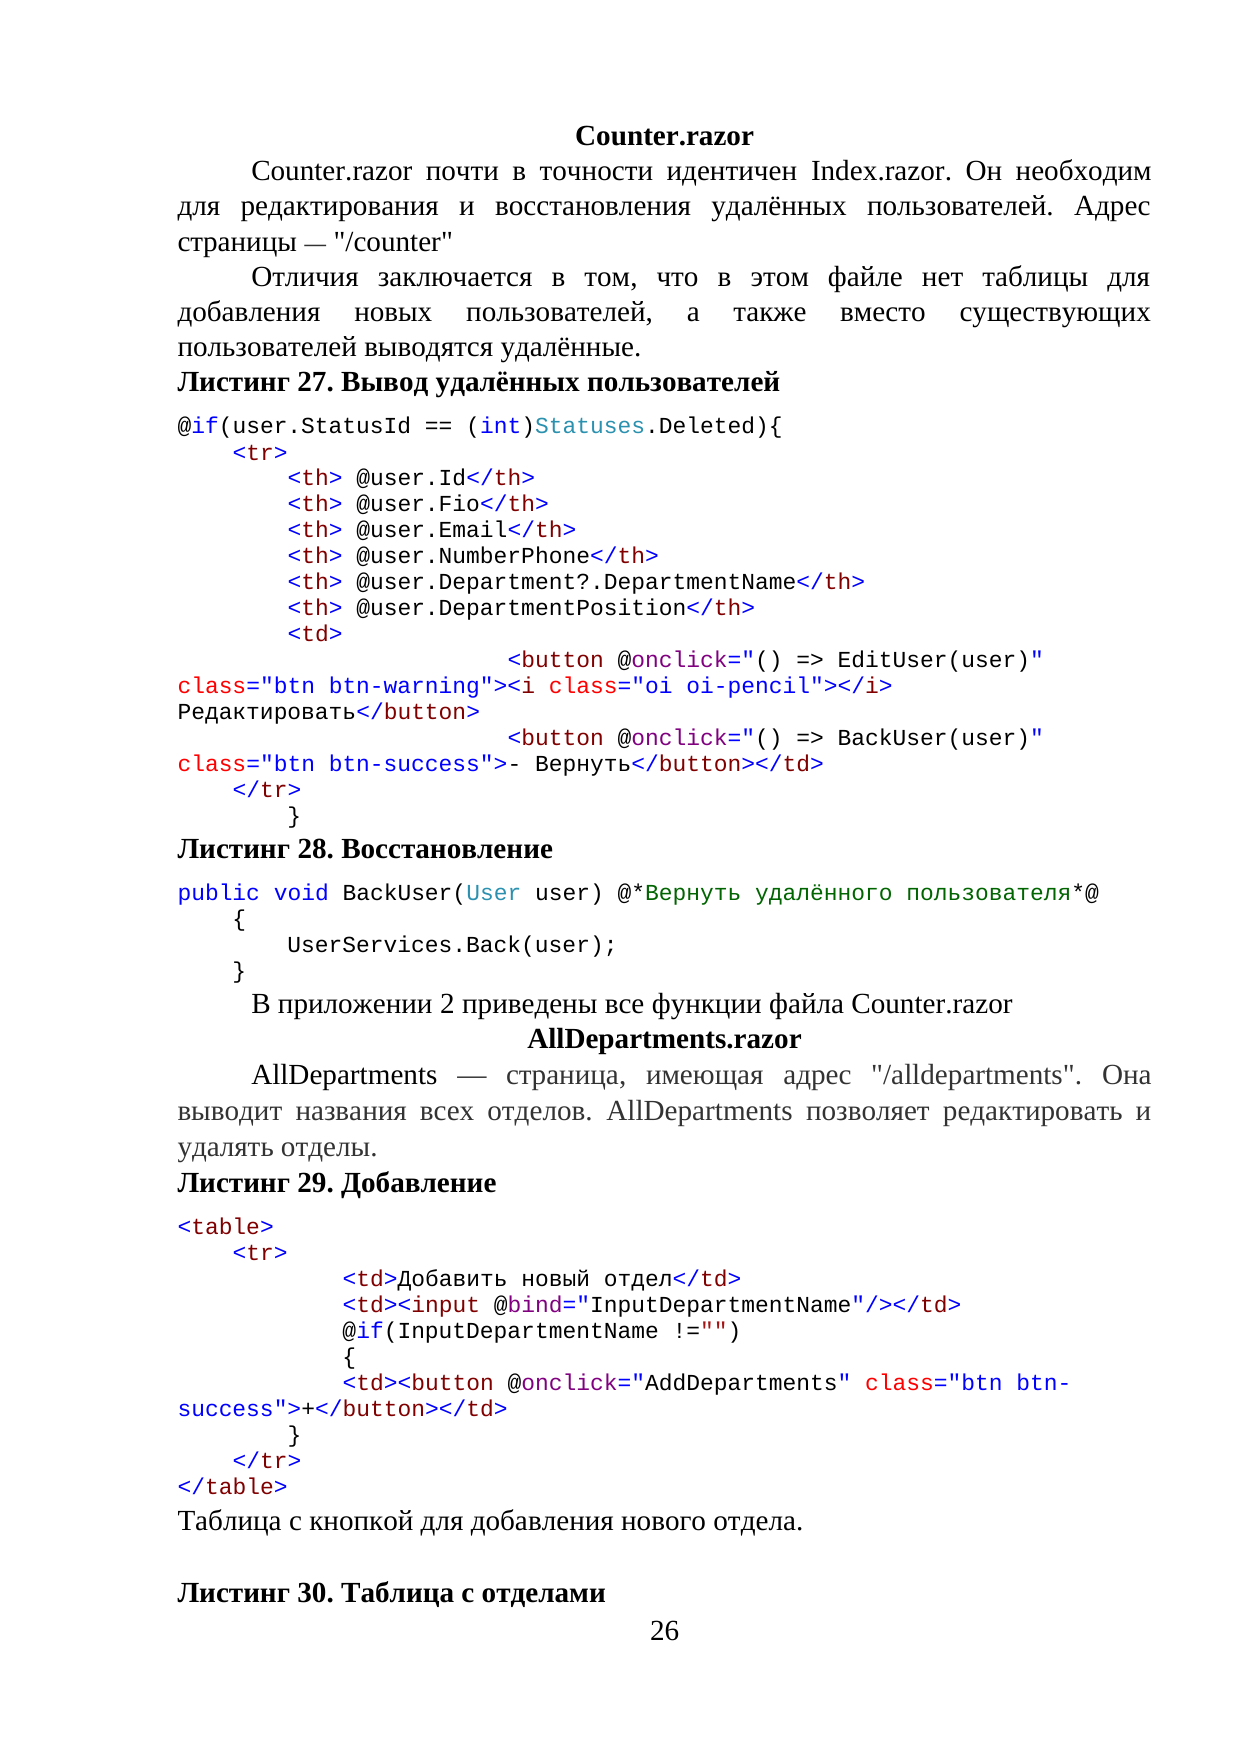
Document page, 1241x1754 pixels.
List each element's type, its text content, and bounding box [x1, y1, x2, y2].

text AllDepartments — страница, имеющая адрес "/alldepartments". Она выводит названия всех отделов. AllDepartments позволяет редактировать и удалять отделы. [177, 1057, 1152, 1093]
text Counter.razor почти в точности идентичен Index.razor. Он необходим для редактирования и восстановления удалённых пользователей. Адрес страницы — "/counter" [177, 153, 1152, 257]
text <th> @user.DepartmentPosition</th> [177, 596, 1152, 622]
text <th> @user.Department?.DepartmentName</th> [177, 571, 1152, 596]
text <td>Добавить новый отдел</td> [177, 1267, 1152, 1293]
text Листинг 27. Вывод удалённых пользователей [177, 364, 1152, 398]
text { [177, 1345, 1152, 1371]
text <button @onclick="() => EditUser(user)" class="btn btn-warning"><i class="oi oi-pencil"></i> Редактировать</button> [177, 648, 1152, 726]
text <th> @user.NumberPhone</th> [177, 544, 1152, 571]
text <table> [177, 1216, 1152, 1242]
text <th> @user.Id</th> [177, 467, 1152, 493]
text Листинг 29. Добавление [177, 1165, 1152, 1199]
text <tr> [177, 441, 1152, 467]
text </tr> [177, 1449, 1152, 1475]
text Таблица с кнопкой для добавления нового отдела. [177, 1503, 1152, 1536]
text <td> [177, 622, 1152, 648]
text <td><button @onclick="AddDepartments" class="btn btn-success">+</button></td> [177, 1371, 1152, 1423]
subtitle AllDepartments.razor [177, 1022, 1152, 1055]
text public void BackUser(User user) @*Вернуть удалённого пользователя*@ [177, 881, 1152, 907]
text В приложении 2 приведены все функции файла Counter.razor [177, 986, 1152, 1020]
text <td><input @bind="InputDepartmentName"/></td> [177, 1293, 1152, 1319]
text </table> [177, 1475, 1152, 1501]
text Листинг 30. Таблица с отделами [177, 1575, 1152, 1609]
text } [177, 959, 1152, 985]
text <th> @user.Fio</th> [177, 493, 1152, 519]
text UserServices.Back(user); [177, 933, 1152, 959]
text <tr> [177, 1242, 1152, 1267]
text Листинг 28. Восстановление [177, 831, 1152, 865]
text Отличия заключается в том, что в этом файле нет таблицы для добавления новых пользователей, а также вместо существующих пользователей выводятся удалённые. [177, 259, 1152, 363]
text <th> @user.Email</th> [177, 519, 1152, 544]
text } [177, 1423, 1152, 1449]
text } [177, 804, 1152, 830]
text @if(InputDepartmentName !="") [177, 1319, 1152, 1345]
text </tr> [177, 778, 1152, 804]
text { [177, 907, 1152, 933]
text AllDepartments — страница, имеющая адрес "/alldepartments". Она выводит названия всех отделов. AllDepartments позволяет редактировать и удалять отделы. [177, 1127, 1152, 1163]
text <button @onclick="() => BackUser(user)" class="btn btn-success">- Вернуть</button></td> [177, 726, 1152, 778]
subtitle Counter.razor [177, 118, 1152, 152]
text @if(user.StatusId == (int)Statuses.Deleted){ [177, 415, 1152, 441]
